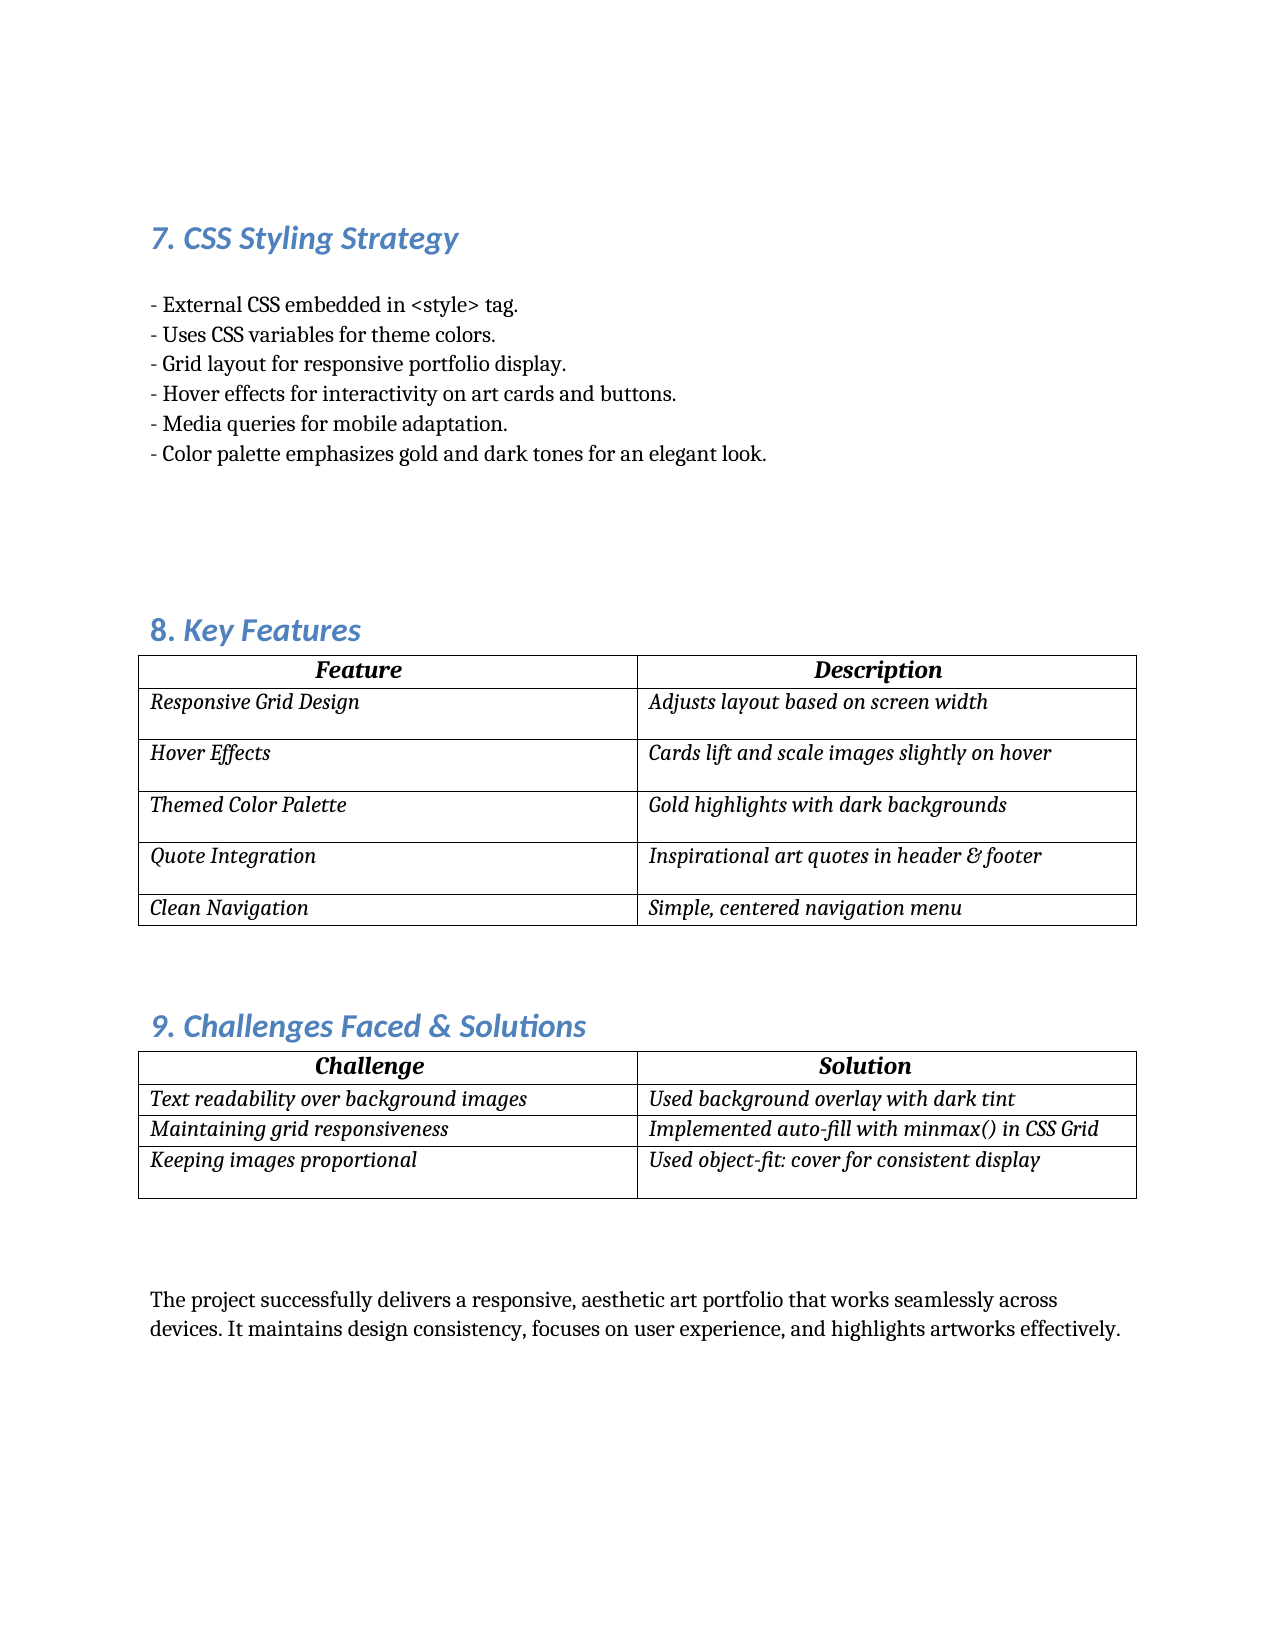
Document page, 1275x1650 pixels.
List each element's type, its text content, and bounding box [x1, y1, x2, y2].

table_cell Quote Integration [139, 843, 637, 894]
table_cell Responsive Grid Design [139, 689, 637, 739]
table_cell Maintaining grid responsiveness [139, 1116, 637, 1146]
table_cell Hover Effects [139, 740, 637, 791]
table_cell Gold highlights with dark backgrounds [638, 792, 1136, 842]
text The project successfully delivers a responsive, aesthetic art portfolio that works seamlessly across devices. It maintains design consistency, focuses on user experience, and highlights artworks effectively. [150, 1286, 1125, 1342]
table_cell Implemented auto-fill with minmax() in CSS Grid [638, 1116, 1136, 1146]
table_cell Used object-fit: cover for consistent display [638, 1147, 1136, 1197]
subtitle 7. CSS Styling Strategy [150, 217, 1125, 257]
table_cell Inspirational art quotes in header & footer [638, 843, 1136, 894]
table_header Description [638, 656, 1136, 688]
table_cell Clean Navigation [139, 895, 637, 924]
table_header Challenge [139, 1052, 637, 1084]
table_cell Cards lift and scale images slightly on hover [638, 740, 1136, 791]
table_header Solution [638, 1052, 1136, 1084]
table_cell Themed Color Palette [139, 792, 637, 842]
subtitle 9. Challenges Faced & Solutions [150, 1005, 1125, 1046]
table_header Feature [139, 656, 637, 688]
table_cell Text readability over background images [139, 1085, 637, 1115]
table_cell Keeping images proportional [139, 1147, 637, 1197]
table_cell Simple, centered navigation menu [638, 895, 1136, 924]
subtitle 8. Key Features [150, 608, 1125, 649]
table_cell Adjusts layout based on screen width [638, 689, 1136, 739]
table_cell Used background overlay with dark tint [638, 1085, 1136, 1115]
text - External CSS embedded in <style> tag. - Uses CSS variables for theme colors. - Grid layout for responsive portfolio display. - Hover effects for interactivity on art cards and buttons. - Media queries for mobile adaptation. - Color palette emphasizes gold and dark tones for an elegant look. [150, 292, 1125, 467]
